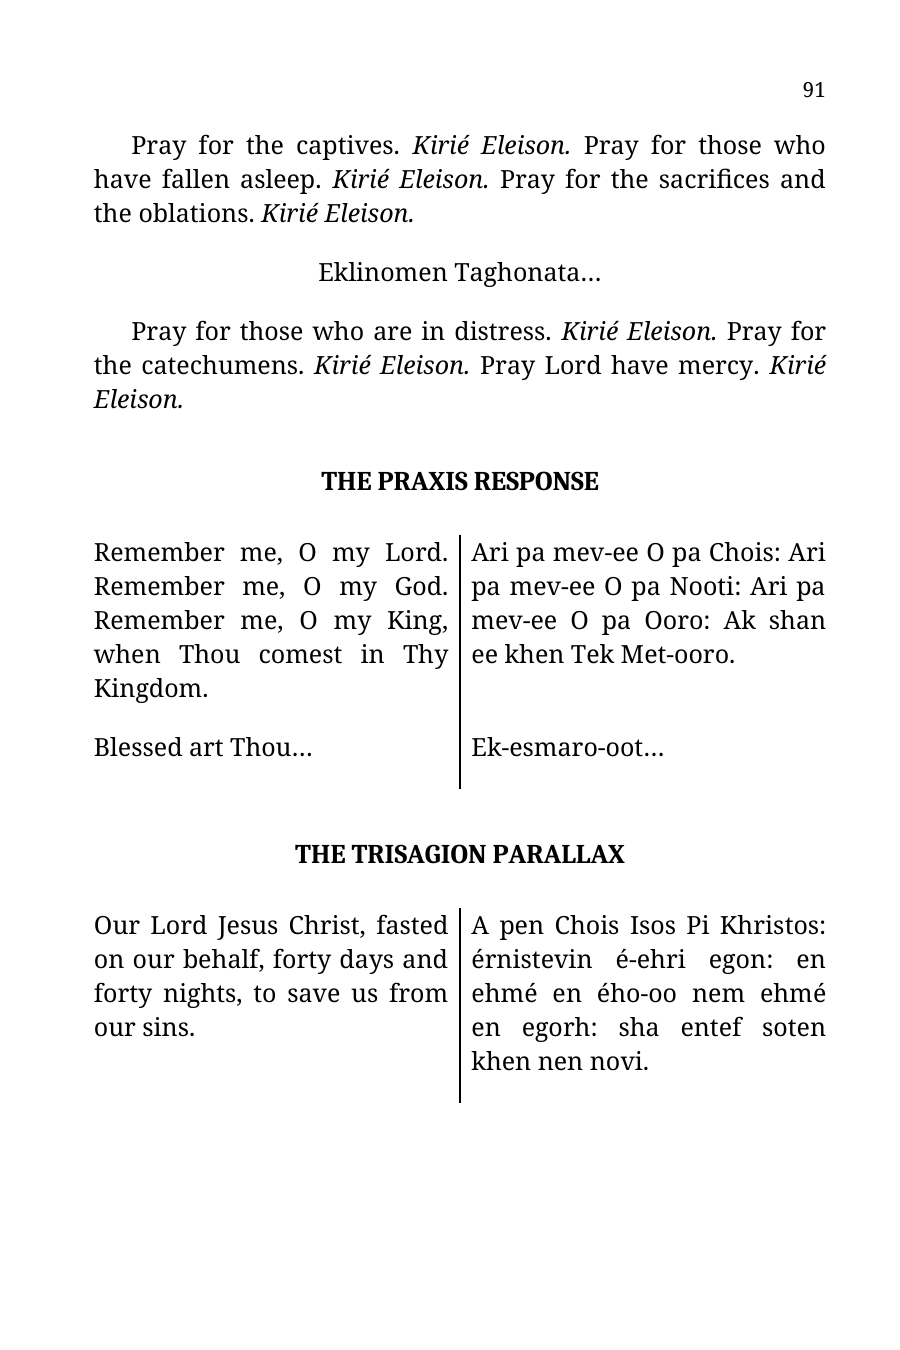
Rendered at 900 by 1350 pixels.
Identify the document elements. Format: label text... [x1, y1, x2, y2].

table_header Our Lord Jesus Christ, fasted on our behalf, forty days and forty nights, to save us from our sins. [83, 908, 459, 1103]
text Eklinomen Taghonata… [94, 254, 826, 289]
table_cell Ek-esmaro-oot… [461, 730, 837, 789]
table_cell Blessed art Thou… [83, 730, 459, 789]
text Pray for the captives. Kirié Eleison. Pray for those who have fallen asleep. Kirié Eleison. Pray for the sacrifices and the oblations. Kirié Eleison. [94, 127, 826, 229]
text Pray for those who are in distress. Kirié Eleison. Pray for the catechumens. Kirié Eleison. Pray Lord have mercy. Kirié Eleison. [94, 314, 826, 416]
subtitle THE PRAXIS RESPONSE [94, 466, 826, 497]
table_header A pen Chois Isos Pi Khristos: érnistevin é-ehri egon: en ehmé en ého-oo nem ehmé en egorh: sha entef soten khen nen novi. [461, 908, 837, 1103]
table_header Ari pa mev-ee O pa Chois: Ari pa mev-ee O pa Nooti: Ari pa mev-ee O pa Ooro: Ak shan ee khen Tek Met-ooro. [461, 535, 837, 730]
subtitle THE TRISAGION PARALLAX [94, 839, 826, 870]
table_header Remember me, O my Lord. Remember me, O my God. Remember me, O my King, when Thou comest in Thy Kingdom. [83, 535, 459, 730]
